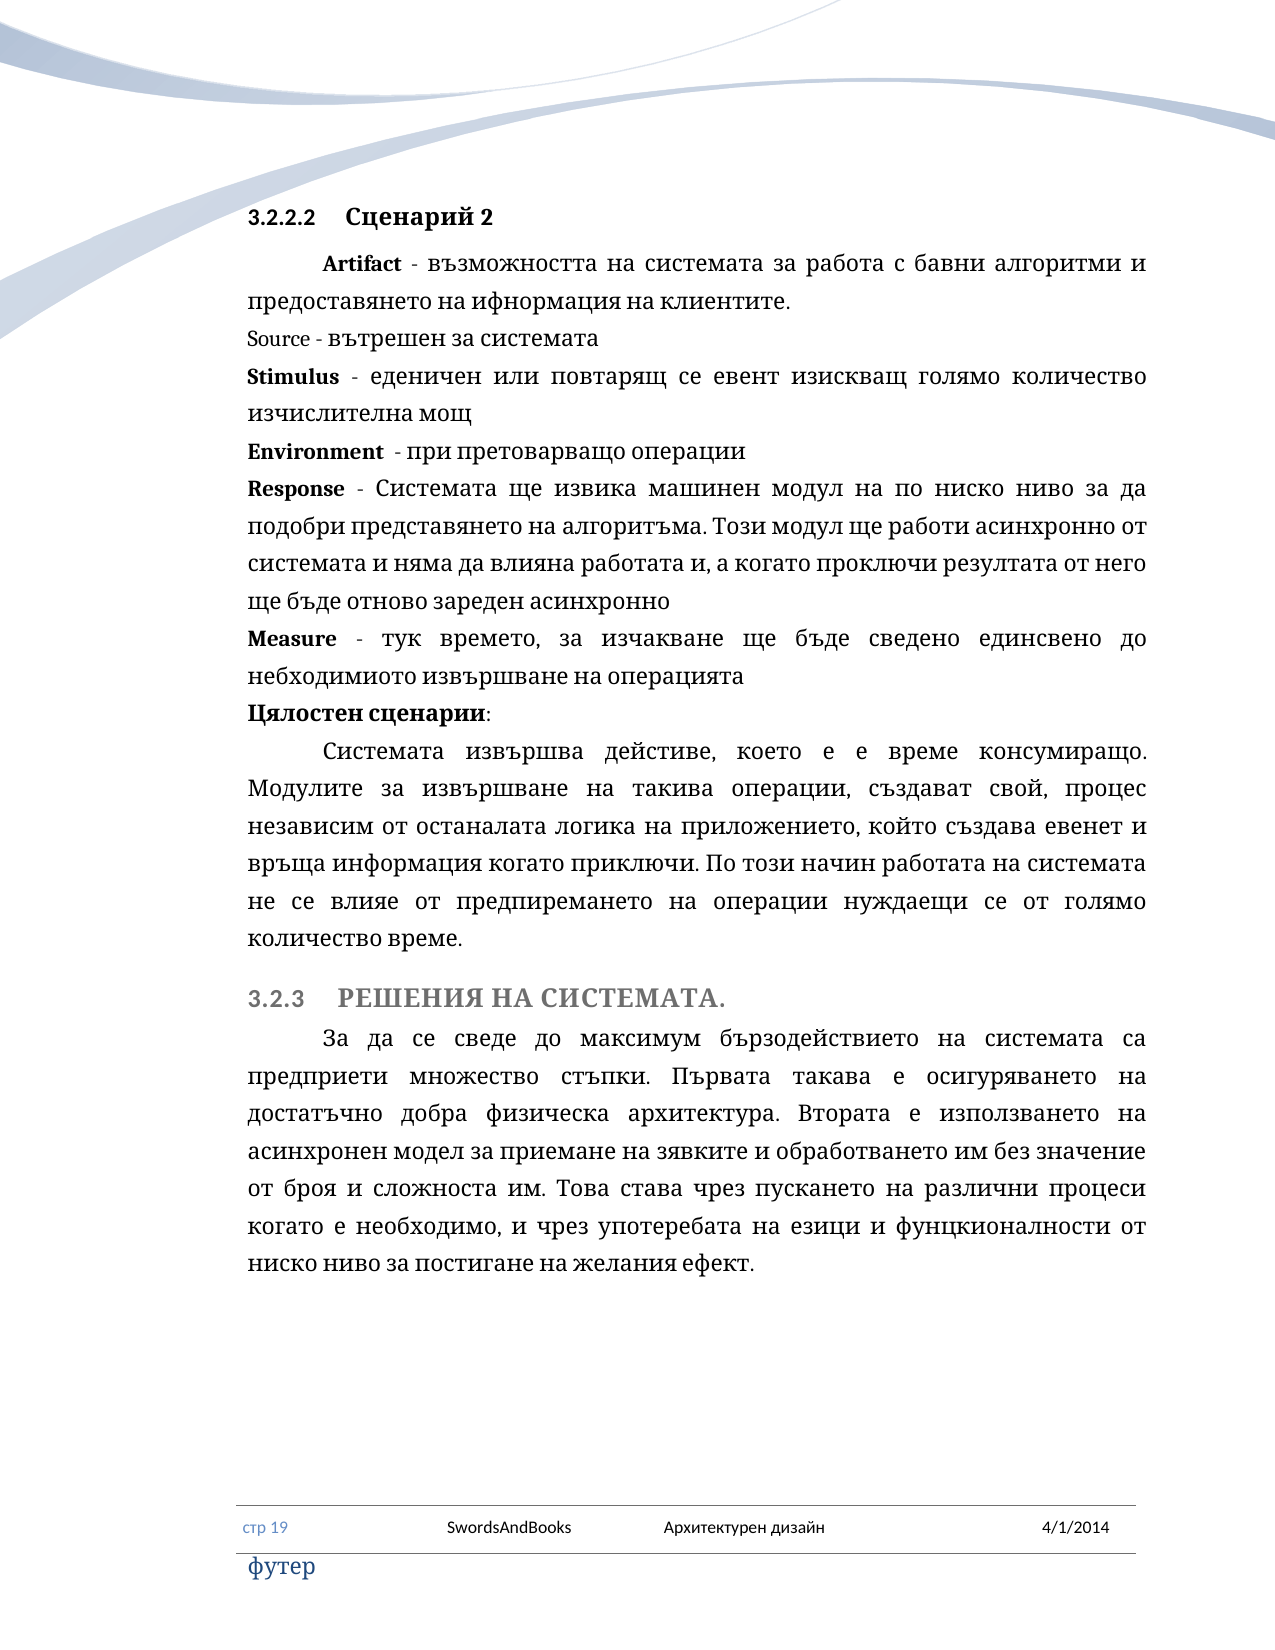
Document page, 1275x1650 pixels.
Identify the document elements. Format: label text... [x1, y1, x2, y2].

text Цялостен сценарии: [247, 696, 1147, 733]
text Artifact - възможността на системата за работа с бавни алгоритми и предоставянето на ифнормация на клиентите. [247, 246, 1147, 321]
text За да се сведе до максимум бързодействието на системата са предприети множество стъпки. Първата такава е осигуряването на достатъчно добра физическа архитектура. Втората е използването на асинхронен модел за приемане на зявките и обработването им без значение от броя и сложноста им. Това става чрез пускането на различни процеси когато е необходимо, и чрез употеребата на езици и фунцкионалности от ниско ниво за постигане на желания ефект. [247, 1021, 1147, 1283]
subtitle Решения на системата. [247, 979, 1147, 1016]
text Measure - тук времето, за изчакване ще бъде сведено единсвено до небходимиото извършване на операцията [247, 621, 1147, 696]
text Stimulus - еденичен или повтарящ се евент изискващ голямо количество изчислителна мощ [247, 358, 1147, 433]
subtitle Сценарий 2 [247, 198, 1147, 236]
text Response - Системата ще извика машинен модул на по ниско ниво за да подобри представянето на алгоритъма. Този модул ще работи асинхронно от системата и няма да влияна работата и, а когато проключи резултата от него ще бъде отново зареден асинхронно [247, 471, 1147, 621]
text Source - вътрешен за системата [247, 321, 1147, 358]
text Системата извършва дейстиве, което е е време консумиращо. Модулите за извършване на такива операции, създават свой, процес независим от останалата логика на приложението, който създава евенет и връща информация когато приключи. По този начин работата на системата не се влияе от предпиремането на операции нуждаещи се от голямо количество време. [247, 733, 1147, 958]
text Environment - при претоварващо операции [247, 433, 1147, 471]
